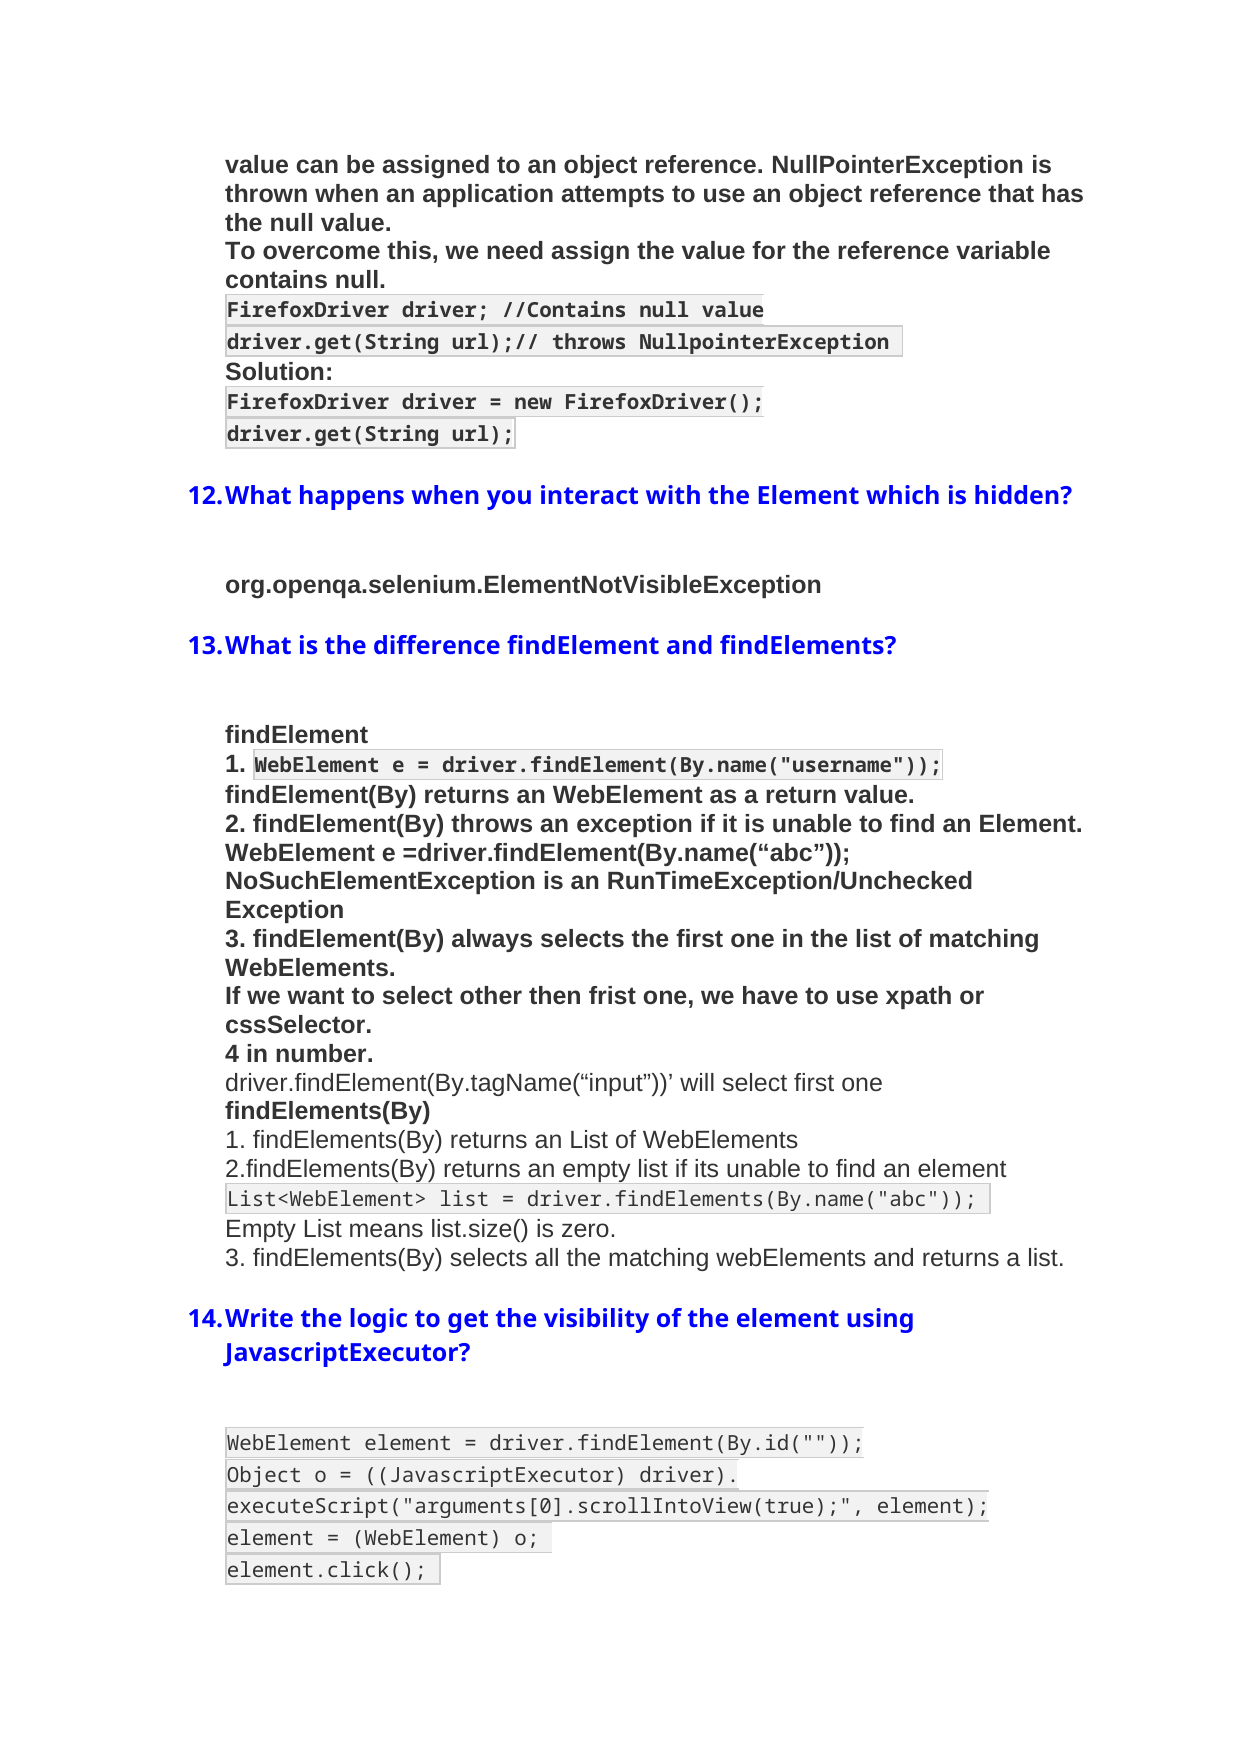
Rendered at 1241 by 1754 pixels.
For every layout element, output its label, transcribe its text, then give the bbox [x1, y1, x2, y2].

text WebElement element = driver.findElement(By.id("")); Object o = ((JavascriptExecutor) driver). executeScript("arguments[0].scrollIntoView(true);", element); element = (WebElement) o; element.click(); [225, 1398, 1090, 1585]
text findElement 1. WebElement e = driver.findElement(By.name("username")); findElement(By) returns an WebElement as a return value. 2. findElement(By) throws an exception if it is unable to find an Element. WebElement e =driver.findElement(By.name(“abc”)); NoSuchElementException is an RunTimeException/Unchecked Exception 3. findElement(By) always selects the first one in the list of matching WebElements. If we want to select other then frist one, we have to use xpath or cssSelector. 4 in number. driver.findElement(By.tagName(“input”))’ will select first one findElements(By) 1. findElements(By) returns an List of WebElements 2.findElements(By) returns an empty list if its unable to find an element List<WebElement> list = driver.findElements(By.name("abc")); Empty List means list.size() is zero. 3. findElements(By) selects all the matching webElements and returns a list. [225, 691, 1090, 1272]
list What happens when you interact with the Element which is hidden? [187, 478, 1090, 512]
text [225, 150, 1090, 449]
list What is the difference findElement and findElements? [187, 628, 1090, 662]
text org.openqa.selenium.ElementNotVisibleException [225, 541, 1090, 599]
list Write the logic to get the visibility of the element using JavascriptExecutor? [187, 1301, 1090, 1369]
